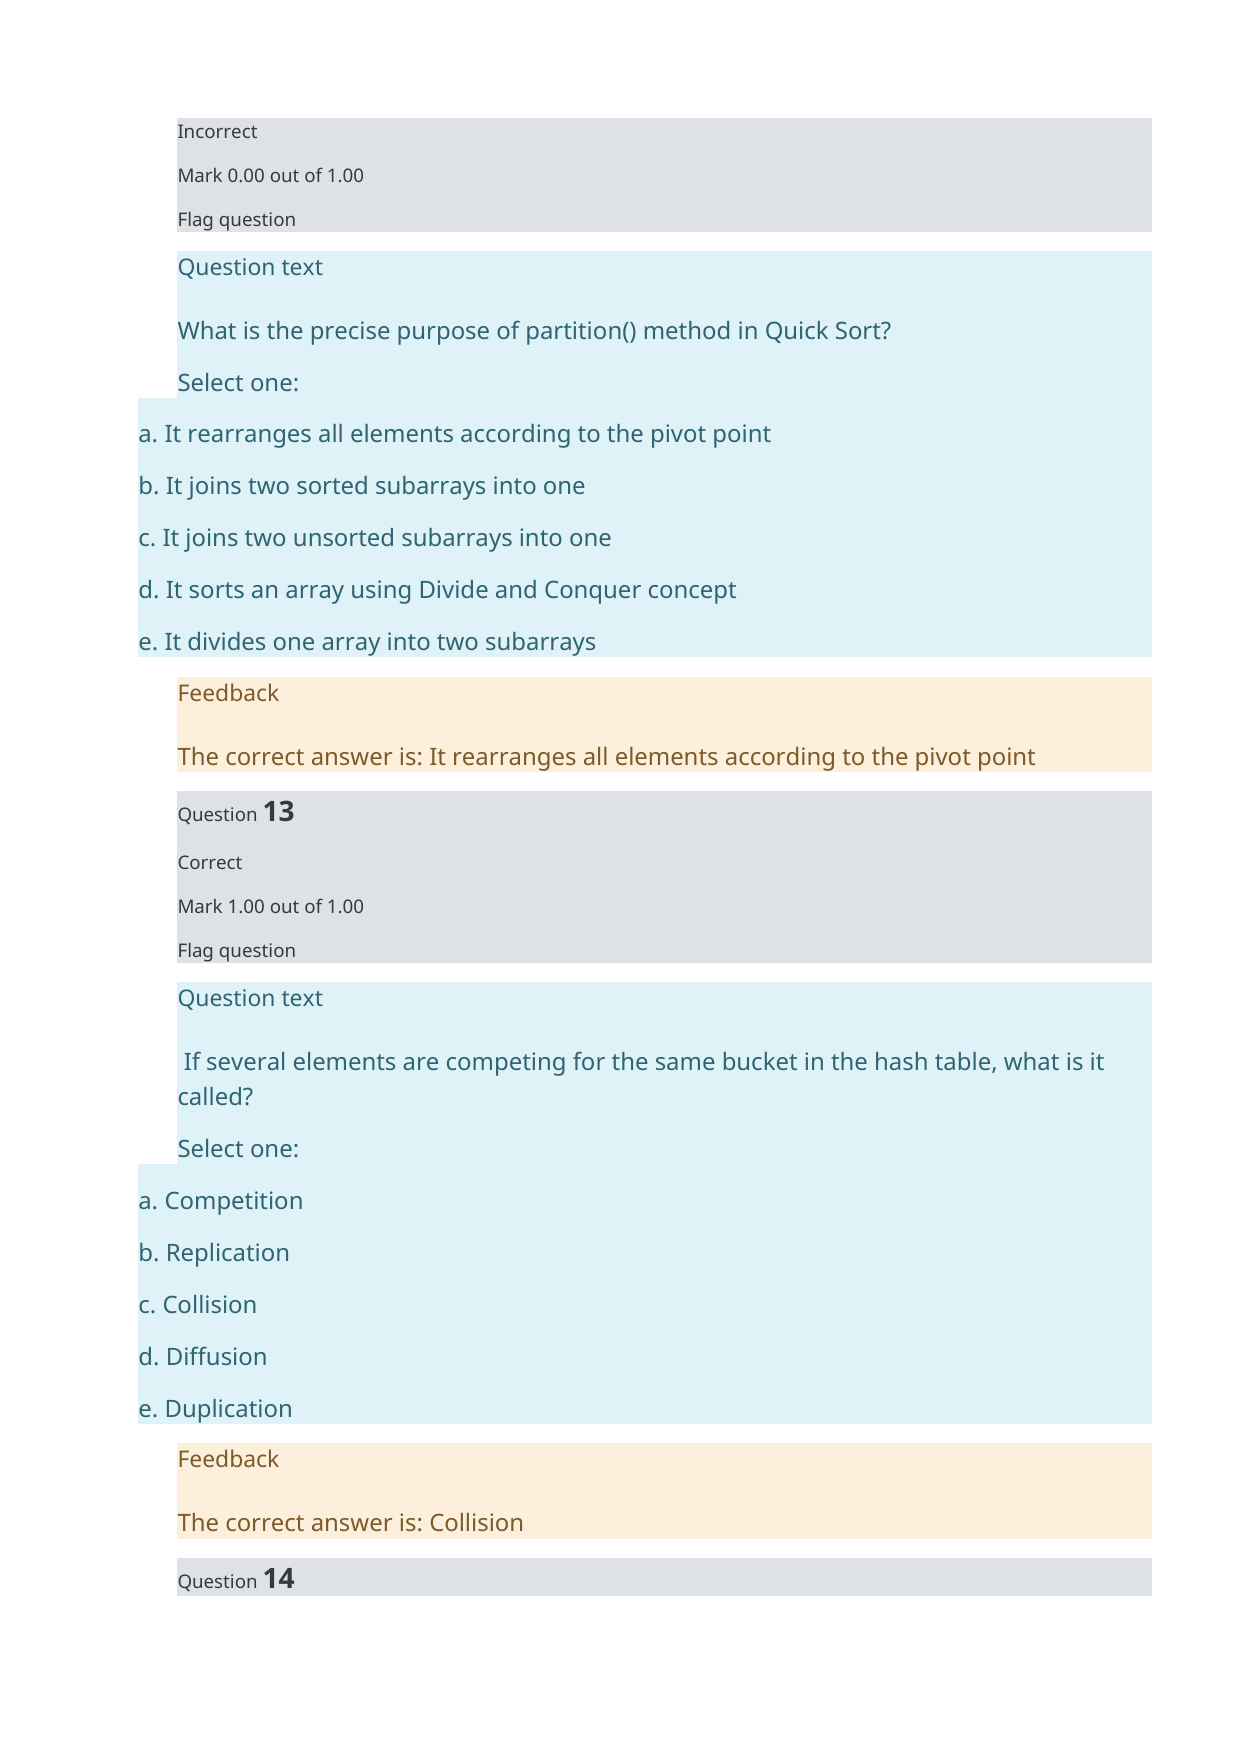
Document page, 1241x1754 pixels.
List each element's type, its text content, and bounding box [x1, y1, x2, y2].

text Question 14 [177, 1558, 1152, 1596]
text c. Collision [138, 1288, 1152, 1320]
text a. It rearranges all elements according to the pivot point [138, 417, 1152, 450]
text a. Competition [138, 1184, 1152, 1216]
text e. Duplication [138, 1391, 1152, 1424]
text Feedback [177, 677, 1152, 708]
text b. It joins two sorted subarrays into one [138, 469, 1152, 502]
text e. It divides one array into two subarrays [138, 625, 1152, 657]
text Flag question [177, 938, 1152, 963]
text Mark 1.00 out of 1.00 [177, 894, 1152, 919]
text What is the precise purpose of partition() method in Quick Sort? [177, 313, 1152, 346]
text If several elements are competing for the same bucket in the hash table, what is it called? [177, 1045, 1152, 1113]
text Mark 0.00 out of 1.00 [177, 162, 1152, 188]
text The correct answer is: It rearranges all elements according to the pivot point [177, 739, 1152, 772]
text Incorrect [177, 118, 1152, 144]
text The correct answer is: Collision [177, 1506, 1152, 1539]
text Select one: [177, 1132, 1152, 1164]
text Question text [177, 251, 1152, 282]
text Select one: [177, 365, 1152, 398]
text d. Diffusion [138, 1339, 1152, 1372]
text Question 13 [177, 791, 1152, 830]
text Correct [177, 849, 1152, 875]
text Feedback [177, 1443, 1152, 1474]
text Question text [177, 982, 1152, 1013]
text b. Replication [138, 1236, 1152, 1268]
text d. It sorts an array using Divide and Conquer concept [138, 573, 1152, 606]
text Flag question [177, 206, 1152, 232]
text c. It joins two unsorted subarrays into one [138, 521, 1152, 554]
